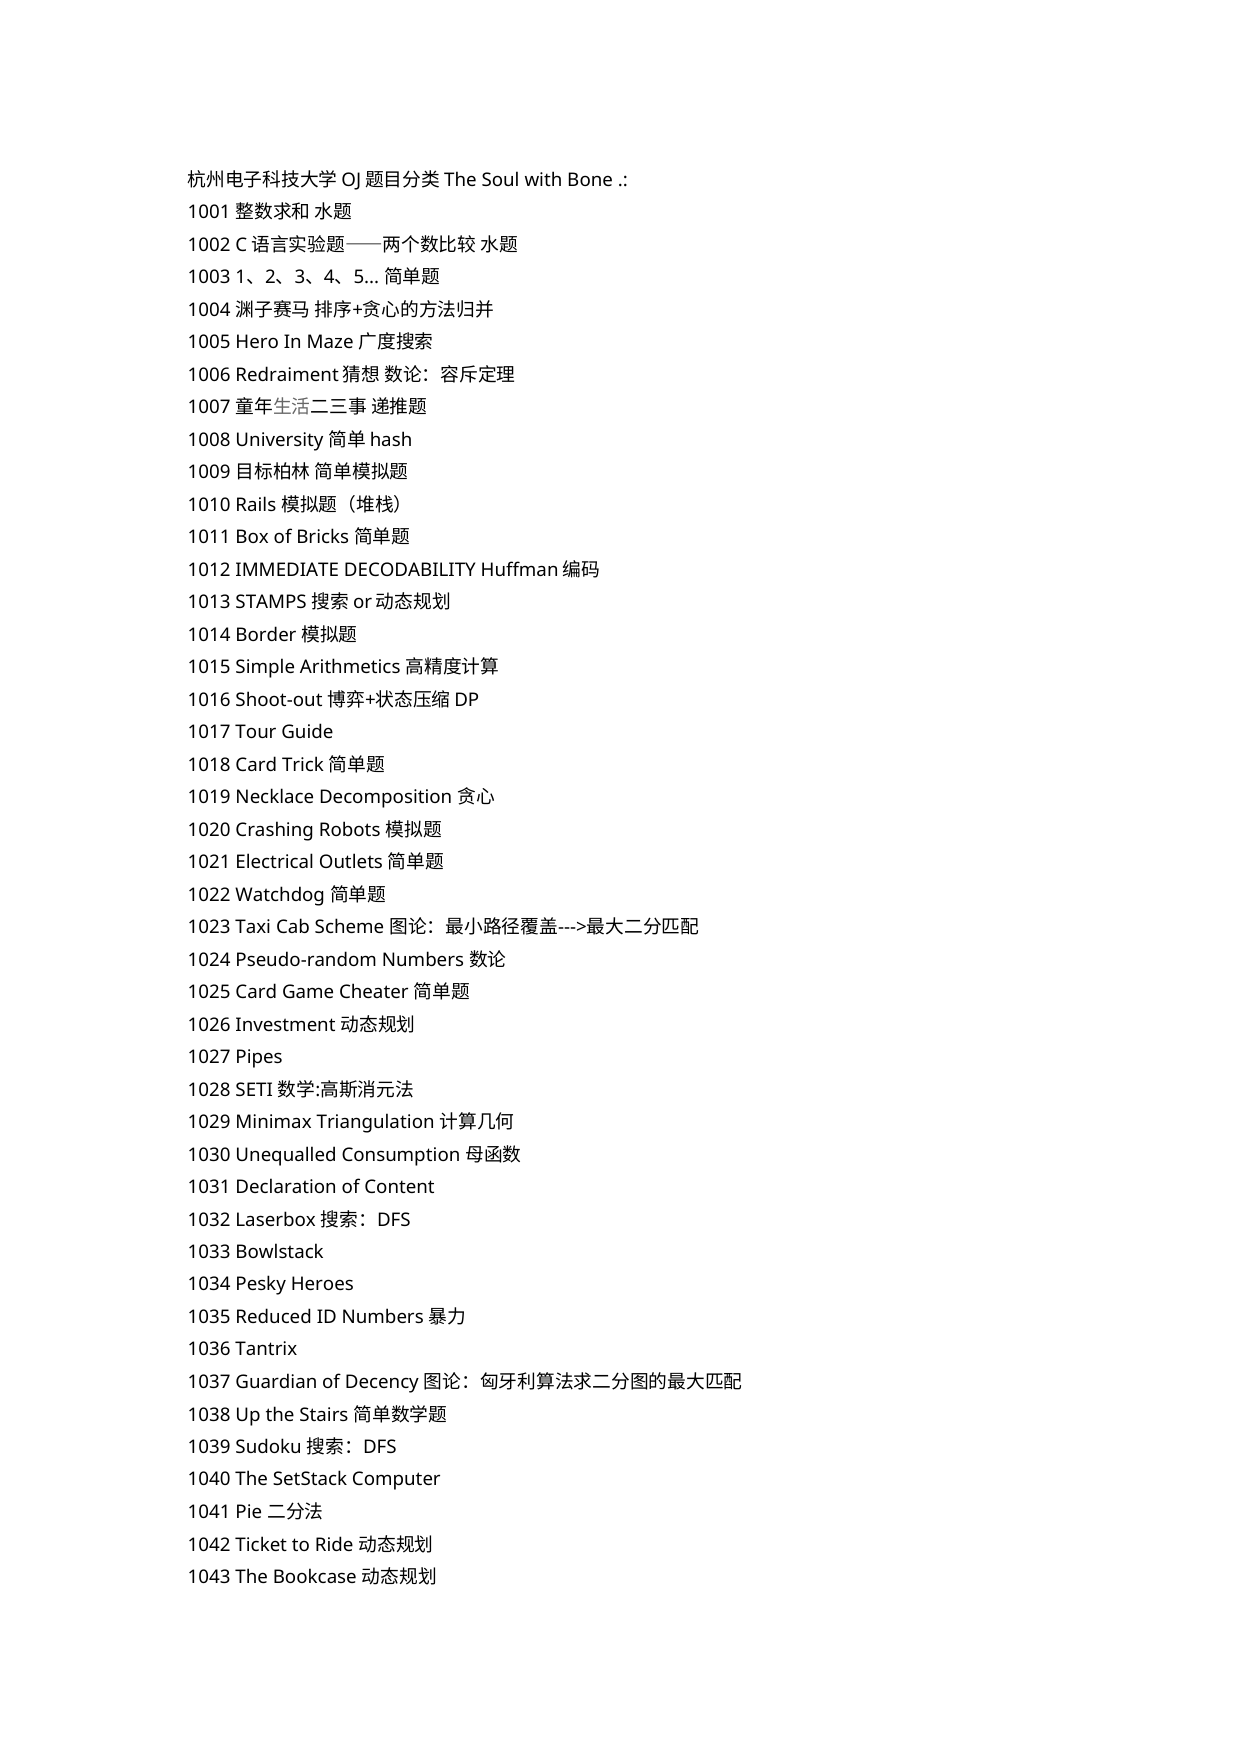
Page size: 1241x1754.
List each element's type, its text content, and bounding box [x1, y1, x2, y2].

text 1019 Necklace Decomposition 贪心 [187, 779, 1053, 812]
text 1003 1、2、3、4、5... 简单题 [187, 259, 1053, 292]
text 1014 Border 模拟题 [187, 617, 1053, 649]
text 1034 Pesky Heroes [187, 1267, 1053, 1299]
text 1011 Box of Bricks 简单题 [187, 519, 1053, 552]
text 1029 Minimax Triangulation 计算几何 [187, 1104, 1053, 1137]
text 1038 Up the Stairs 简单数学题 [187, 1397, 1053, 1429]
text 1015 Simple Arithmetics 高精度计算 [187, 649, 1053, 682]
text 1037 Guardian of Decency 图论：匈牙利算法求二分图的最大匹配 [187, 1364, 1053, 1397]
text 1026 Investment 动态规划 [187, 1007, 1053, 1039]
text 1013 STAMPS 搜索or动态规划 [187, 584, 1053, 617]
text 1032 Laserbox 搜索：DFS [187, 1202, 1053, 1234]
text 1017 Tour Guide [187, 714, 1053, 747]
text 1002 C语言实验题——两个数比较 水题 [187, 227, 1053, 259]
text 1035 Reduced ID Numbers 暴力 [187, 1299, 1053, 1332]
text 1010 Rails 模拟题（堆栈） [187, 487, 1053, 519]
text 1028 SETI 数学:高斯消元法 [187, 1072, 1053, 1104]
text 1042 Ticket to Ride 动态规划 [187, 1527, 1053, 1559]
text 1001 整数求和 水题 [187, 194, 1053, 227]
text 1040 The SetStack Computer [187, 1462, 1053, 1494]
text 1007 童年生活二三事 递推题 [187, 389, 1053, 422]
text 1024 Pseudo-random Numbers 数论 [187, 942, 1053, 974]
text 1012 IMMEDIATE DECODABILITY Huffman编码 [187, 552, 1053, 584]
text 1006 Redraiment猜想 数论：容斥定理 [187, 357, 1053, 389]
text 1018 Card Trick 简单题 [187, 747, 1053, 779]
text 1043 The Bookcase 动态规划 [187, 1559, 1053, 1592]
text 1009 目标柏林 简单模拟题 [187, 454, 1053, 487]
text 1041 Pie 二分法 [187, 1494, 1053, 1527]
text 1020 Crashing Robots 模拟题 [187, 812, 1053, 844]
text 1008 University 简单hash [187, 422, 1053, 454]
text 1031 Declaration of Content [187, 1169, 1053, 1202]
text 1016 Shoot-out 博弈+状态压缩DP [187, 682, 1053, 714]
text 杭州电子科技大学OJ题目分类 The Soul with Bone .: [187, 162, 1053, 194]
text 1025 Card Game Cheater 简单题 [187, 974, 1053, 1007]
text 1004 渊子赛马 排序+贪心的方法归并 [187, 292, 1053, 324]
text 1021 Electrical Outlets 简单题 [187, 844, 1053, 877]
text 1022 Watchdog 简单题 [187, 877, 1053, 909]
text 1030 Unequalled Consumption 母函数 [187, 1137, 1053, 1169]
text 1033 Bowlstack [187, 1234, 1053, 1267]
text 1005 Hero In Maze 广度搜索 [187, 324, 1053, 357]
text 1023 Taxi Cab Scheme 图论：最小路径覆盖--->最大二分匹配 [187, 909, 1053, 942]
text 1027 Pipes [187, 1039, 1053, 1072]
text 1039 Sudoku 搜索：DFS [187, 1429, 1053, 1462]
text 1036 Tantrix [187, 1332, 1053, 1364]
